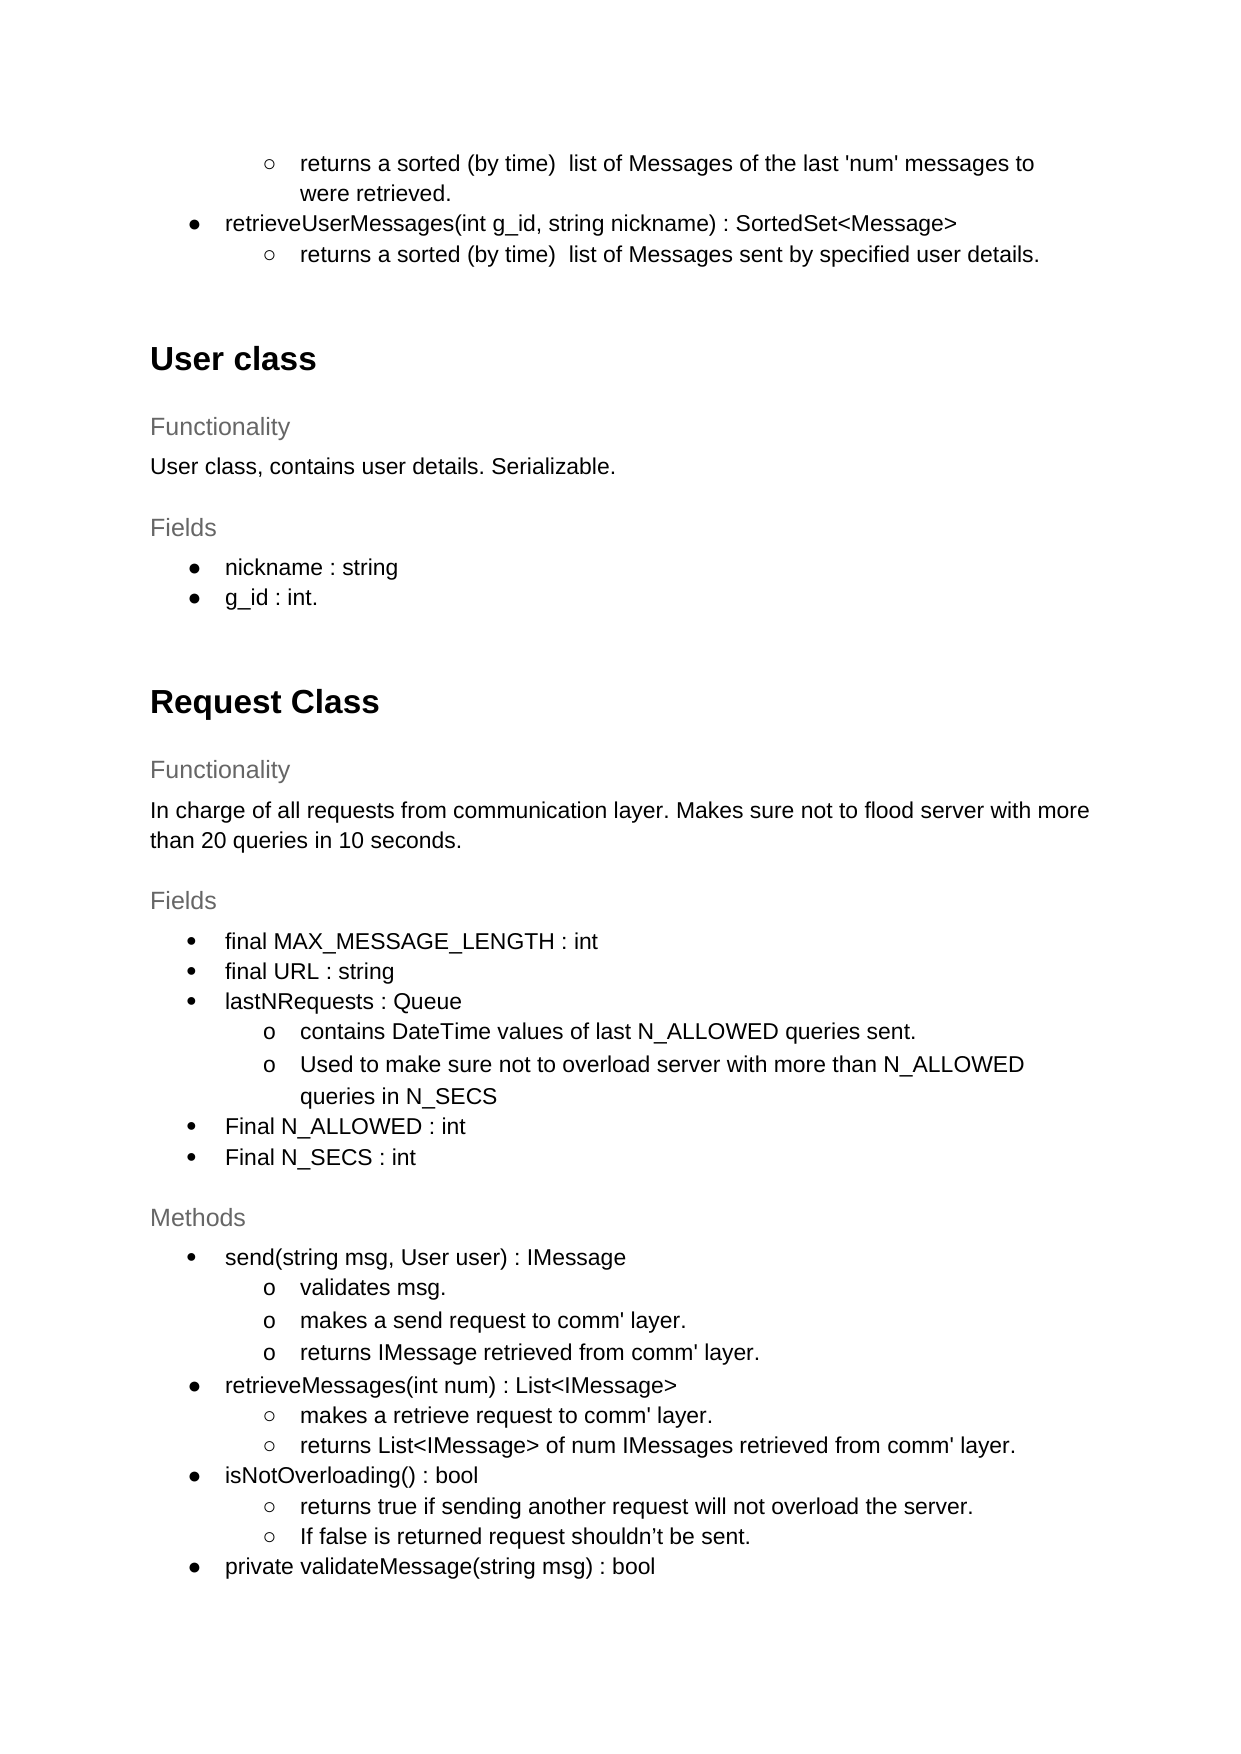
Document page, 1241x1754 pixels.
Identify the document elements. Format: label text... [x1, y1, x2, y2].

text In charge of all requests from communication layer. Makes sure not to flood server with more than 20 queries in 10 seconds. [150, 797, 1090, 853]
list Final N_ALLOWED : int [187, 1113, 1090, 1139]
list nickname : string [187, 554, 1090, 580]
list makes a send request to comm' layer. [262, 1307, 1090, 1335]
list lastNRequests : Queue [187, 988, 1090, 1014]
list If false is returned request shouldn’t be sent. [262, 1523, 1090, 1549]
subtitle Methods [150, 1203, 1090, 1232]
list Final N_SECS : int [187, 1143, 1090, 1170]
list final MAX_MESSAGE_LENGTH : int [187, 928, 1090, 954]
list returns List<IMessage> of num IMessages retrieved from comm' layer. [262, 1432, 1090, 1459]
subtitle Functionality [150, 412, 1090, 441]
list returns a sorted (by time) list of Messages sent by specified user details. [262, 241, 1090, 267]
list validates msg. [262, 1274, 1090, 1303]
subtitle Fields [150, 513, 1090, 541]
list makes a retrieve request to comm' layer. [262, 1402, 1090, 1428]
list isNotOverloading() : bool [187, 1462, 1090, 1489]
list send(string msg, User user) : IMessage [187, 1244, 1090, 1271]
subtitle Fields [150, 886, 1090, 915]
subtitle Functionality [150, 755, 1090, 784]
list g_id : int. [187, 584, 1090, 611]
list final URL : string [187, 958, 1090, 984]
list retrieveUserMessages(int g_id, string nickname) : SortedSet<Message> [187, 210, 1090, 237]
text User class, contains user details. Serializable. [150, 453, 1090, 479]
list retrieveMessages(int num) : List<IMessage> [187, 1372, 1090, 1398]
list returns IMessage retrieved from comm' layer. [262, 1339, 1090, 1368]
subtitle User class [150, 338, 1090, 377]
list returns a sorted (by time) list of Messages of the last 'num' messages to were retrieved. [262, 150, 1090, 207]
list private validateMessage(string msg) : bool [187, 1553, 1090, 1579]
subtitle Request Class [150, 682, 1090, 721]
list returns true if sending another request will not overload the server. [262, 1493, 1090, 1519]
list Used to make sure not to overload server with more than N_ALLOWED queries in N_SECS [262, 1051, 1090, 1109]
list contains DateTime values of last N_ALLOWED queries sent. [262, 1018, 1090, 1047]
